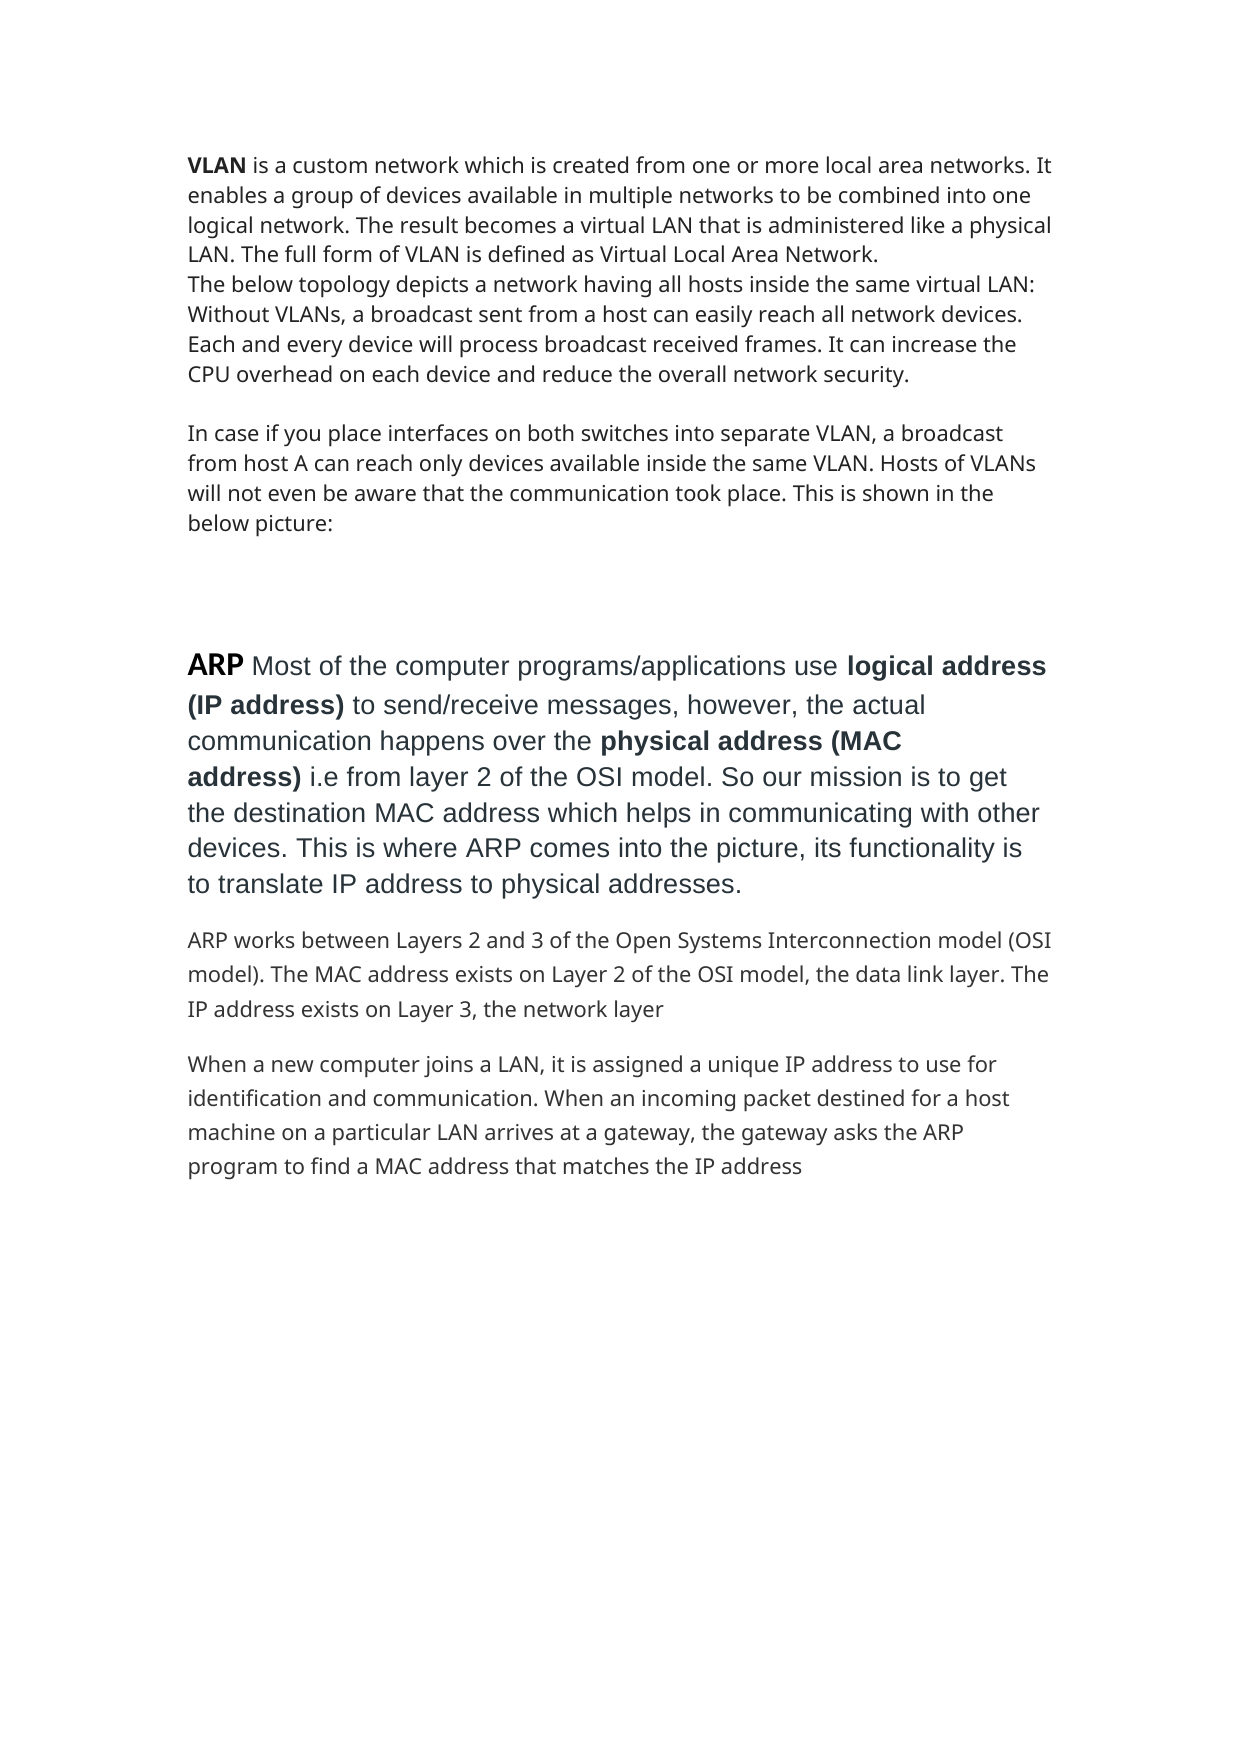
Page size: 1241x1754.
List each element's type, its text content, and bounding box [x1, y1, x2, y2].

text ARP works between Layers 2 and 3 of the Open Systems Interconnection model (OSI model). The MAC address exists on Layer 2 of the OSI model, the data link layer. The IP address exists on Layer 3, the network layer [187, 925, 1053, 1023]
text In case if you place interfaces on both switches into separate VLAN, a broadcast from host A can reach only devices available inside the same VLAN. Hosts of VLANs will not even be aware that the communication took place. This is shown in the below picture: [187, 418, 1053, 537]
text ARP Most of the computer programs/applications use logical address (IP address) to send/receive messages, however, the actual communication happens over the physical address (MAC address) i.e from layer 2 of the OSI model. So our mission is to get the destination MAC address which helps in communicating with other devices. This is where ARP comes into the picture, its functionality is to translate IP address to physical addresses. [187, 643, 1053, 900]
text When a new computer joins a LAN, it is assigned a unique IP address to use for identification and communication. When an incoming packet destined for a host machine on a particular LAN arrives at a gateway, the gateway asks the ARP program to find a MAC address that matches the IP address [187, 1048, 1053, 1181]
text VLAN is a custom network which is created from one or more local area networks. It enables a group of devices available in multiple networks to be combined into one logical network. The result becomes a virtual LAN that is administered like a physical LAN. The full form of VLAN is defined as Virtual Local Area Network. [187, 150, 1053, 269]
text Without VLANs, a broadcast sent from a host can easily reach all network devices. Each and every device will process broadcast received frames. It can increase the CPU overhead on each device and reduce the overall network security. [187, 299, 1053, 388]
text The below topology depicts a network having all hosts inside the same virtual LAN: [187, 269, 1053, 299]
